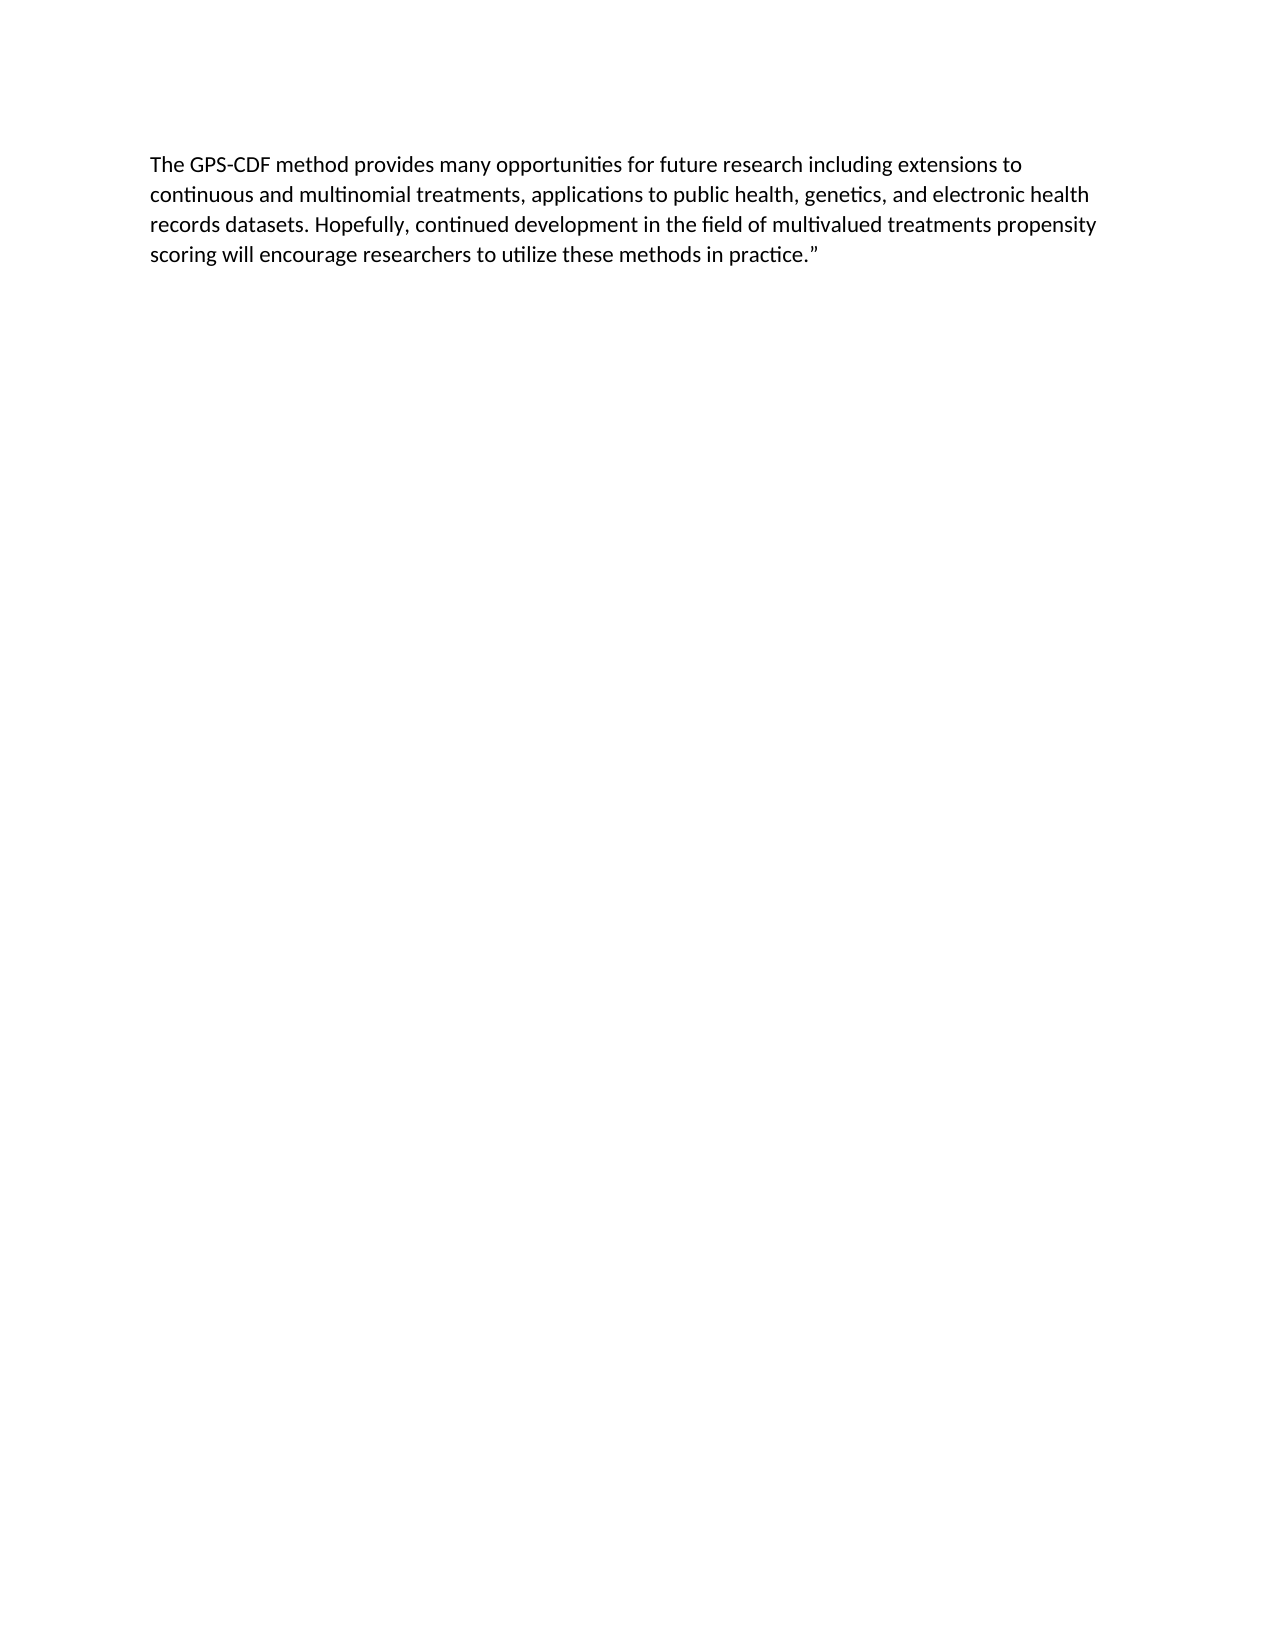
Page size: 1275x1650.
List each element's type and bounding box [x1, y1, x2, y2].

text [150, 150, 1125, 269]
